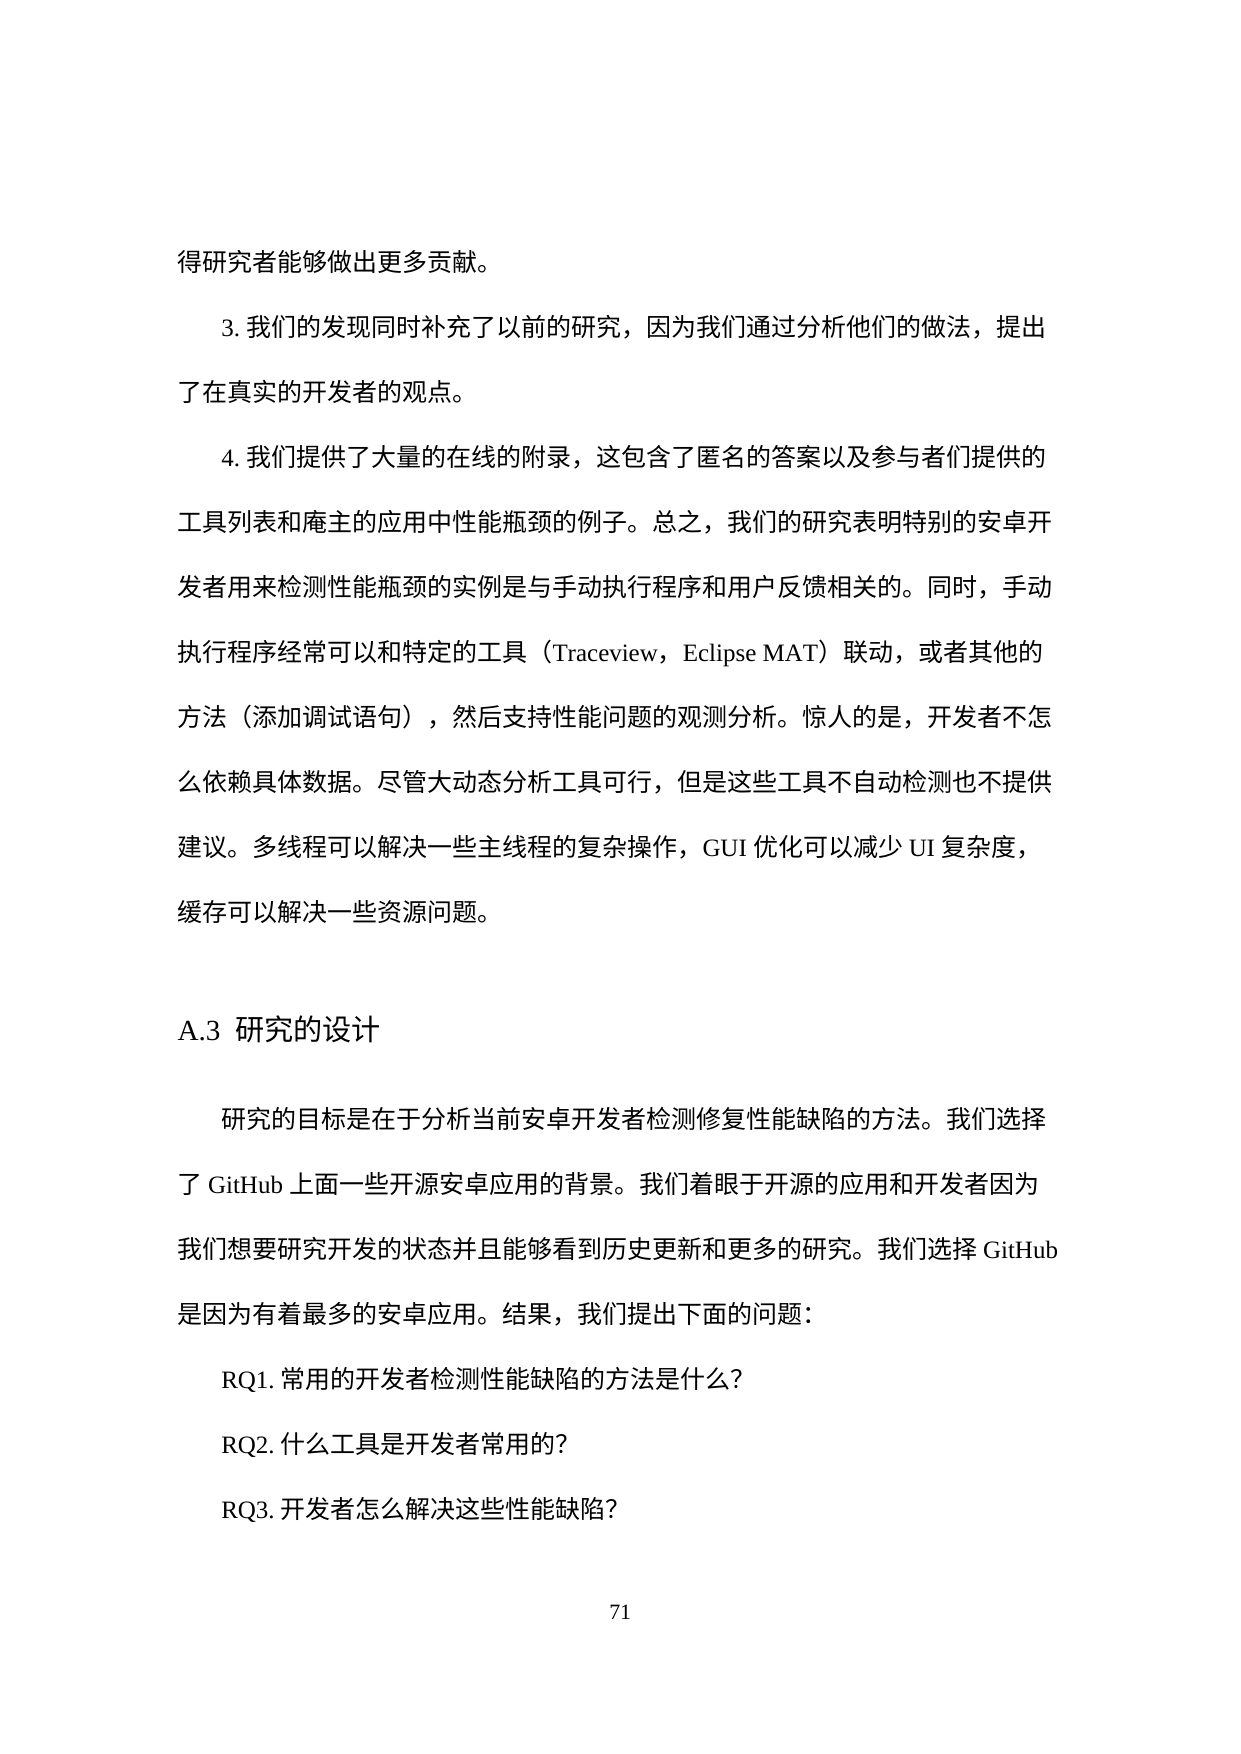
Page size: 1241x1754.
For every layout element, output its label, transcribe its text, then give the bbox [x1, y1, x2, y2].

text RQ2. 什么工具是开发者常用的？ [177, 1411, 1063, 1476]
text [177, 228, 1063, 293]
text 4. 我们提供了大量的在线的附录，这包含了匿名的答案以及参与者们提供的工具列表和庵主的应用中性能瓶颈的例子。总之，我们的研究表明特别的安卓开发者用来检测性能瓶颈的实例是与手动执行程序和用户反馈相关的。同时，手动执行程序经常可以和特定的工具（Traceview，Eclipse MAT）联动，或者其他的方法（添加调试语句），然后支持性能问题的观测分析。惊人的是，开发者不怎么依赖具体数据。尽管大动态分析工具可行，但是这些工具不自动检测也不提供建议。多线程可以解决一些主线程的复杂操作，GUI 优化可以减少 UI 复杂度，缓存可以解决一些资源问题。 [177, 423, 1063, 943]
text A.3 研究的设计 [177, 996, 1063, 1061]
text 3. 我们的发现同时补充了以前的研究，因为我们通过分析他们的做法，提出了在真实的开发者的观点。 [177, 293, 1063, 423]
text RQ1. 常用的开发者检测性能缺陷的方法是什么？ [177, 1346, 1063, 1411]
text RQ3. 开发者怎么解决这些性能缺陷？ [177, 1476, 1063, 1541]
text 研究的目标是在于分析当前安卓开发者检测修复性能缺陷的方法。我们选择了 GitHub 上面一些开源安卓应用的背景。我们着眼于开源的应用和开发者因为我们想要研究开发的状态并且能够看到历史更新和更多的研究。我们选择 GitHub 是因为有着最多的安卓应用。结果，我们提出下面的问题： [177, 1086, 1063, 1346]
